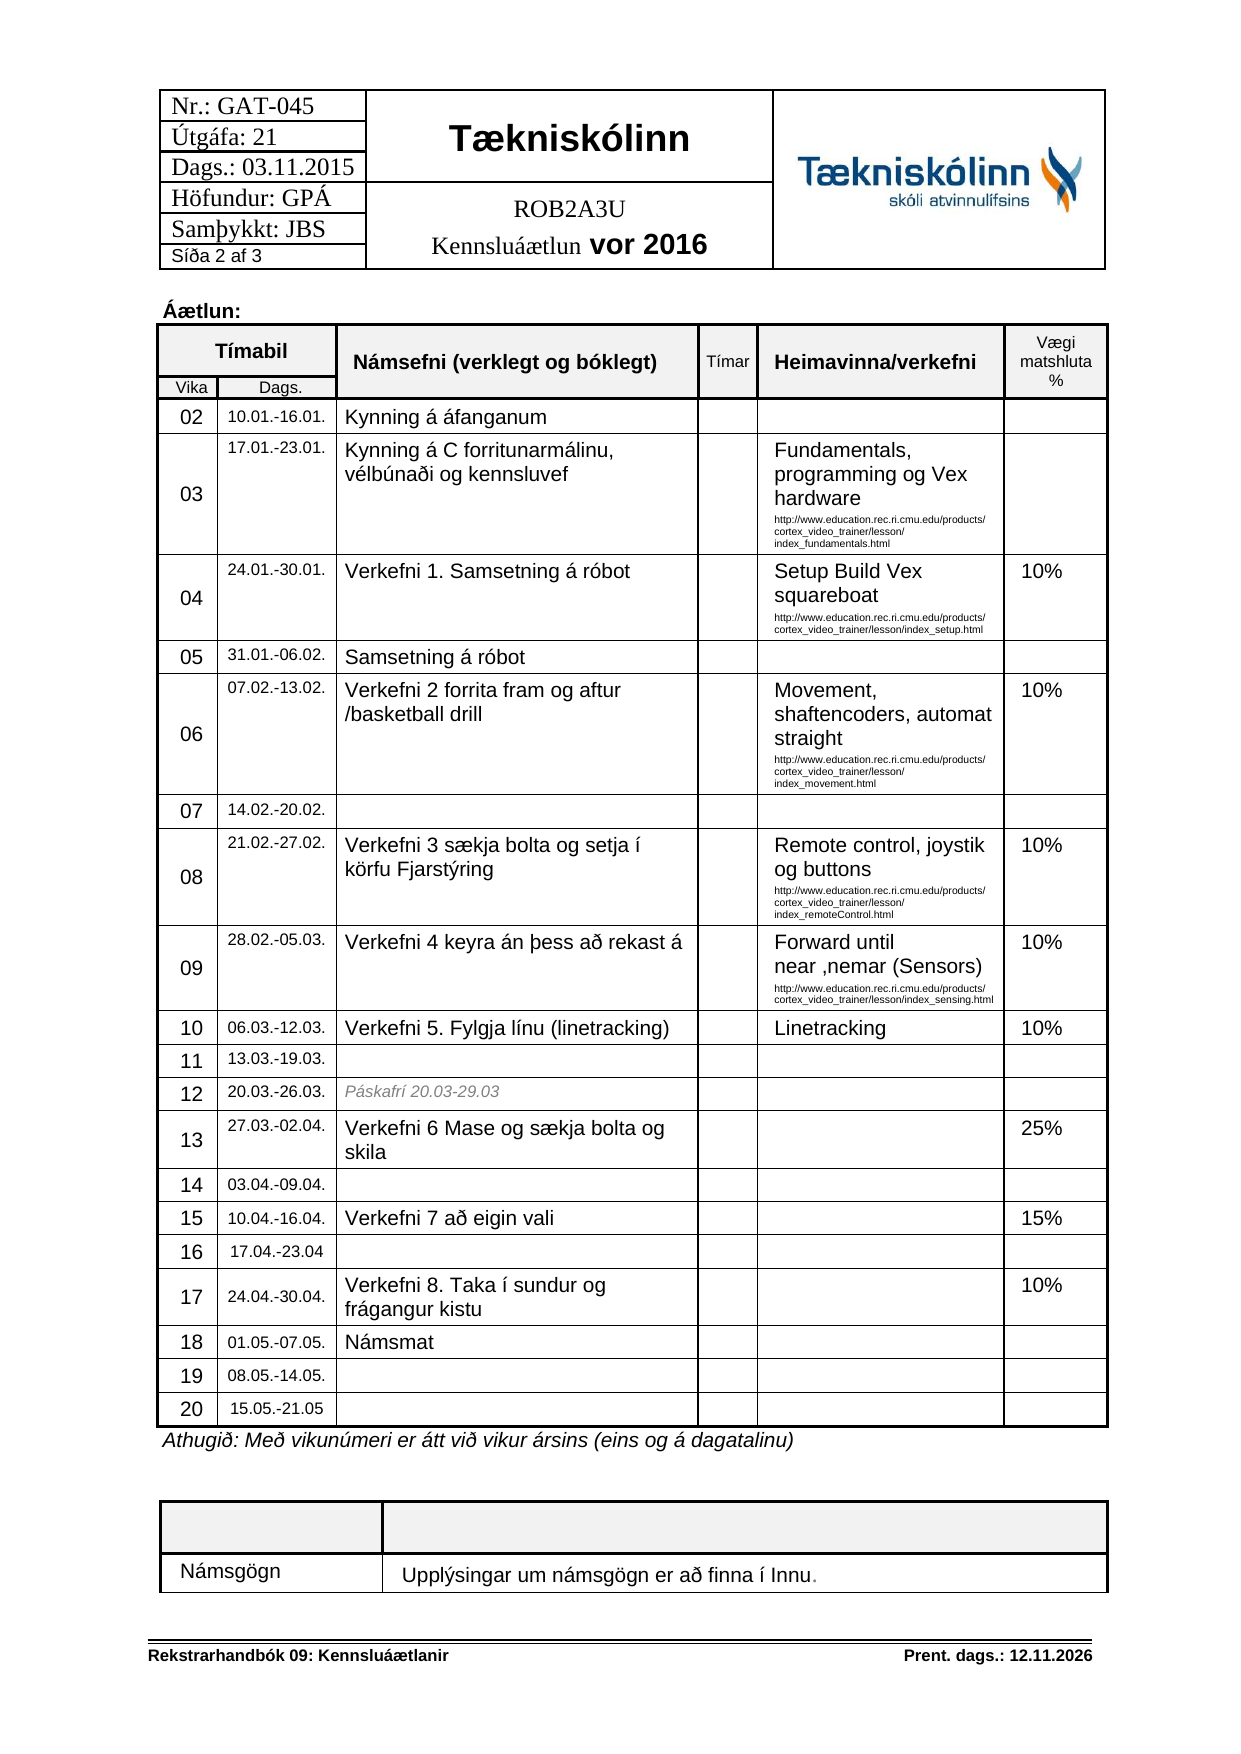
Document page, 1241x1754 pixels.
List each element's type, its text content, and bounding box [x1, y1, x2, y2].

table_cell [699, 400, 757, 433]
table_cell Verkefni 8. Taka í sundur og frágangur kistu [337, 1269, 697, 1325]
table_header Tímar [700, 326, 756, 397]
table_cell [758, 795, 1003, 827]
table_cell [699, 1235, 757, 1268]
table_cell [699, 1269, 757, 1325]
table_cell [699, 1359, 757, 1392]
table_cell 01.05.-07.05. [218, 1326, 336, 1358]
table_cell 06.03.-12.03. [218, 1011, 336, 1044]
table_cell 14.02.-20.02. [218, 795, 336, 827]
table_cell 16 [159, 1235, 217, 1268]
table_cell 09 [159, 926, 217, 1010]
table_cell 04 [159, 555, 217, 639]
table_cell [337, 1045, 697, 1077]
text Athugið: Með vikunúmeri er átt við vikur ársins (eins og á dagatalinu) [162, 1428, 1092, 1452]
table_cell [758, 1393, 1003, 1425]
table_cell [758, 1269, 1003, 1325]
table_cell 20.03.-26.03. [218, 1078, 336, 1110]
table_cell 15.05.-21.05 [218, 1393, 336, 1425]
table_cell 03.04.-09.04. [218, 1169, 336, 1201]
table_cell 10% [1005, 674, 1106, 794]
table_cell [699, 641, 757, 673]
table_cell 12 [159, 1078, 217, 1110]
table_cell Remote control, joystik og buttons http://www.education.rec.ri.cmu.edu/products/cortex_video_trainer/lesson/index_remoteControl.html [758, 829, 1003, 925]
table_header Heimavinna/verkefni [759, 326, 1003, 397]
table_cell [758, 641, 1003, 673]
table_cell 05 [159, 641, 217, 673]
table_cell 14 [159, 1169, 217, 1201]
table_cell 24.04.-30.04. [218, 1269, 336, 1325]
table_cell 24.01.-30.01. [218, 555, 336, 639]
table_cell Verkefni 2 forrita fram og aftur /basketball drill [337, 674, 697, 794]
table_cell Páskafrí 20.03-29.03 [337, 1078, 697, 1110]
table_cell 27.03.-02.04. [218, 1111, 336, 1168]
table_cell 10.01.-16.01. [218, 400, 336, 433]
table_cell [1005, 400, 1106, 433]
table_cell Námsmat [337, 1326, 697, 1358]
table_cell [758, 1169, 1003, 1201]
table_cell Námsgögn [162, 1555, 382, 1592]
table_cell [758, 1235, 1003, 1268]
table_cell [758, 1326, 1003, 1358]
table_cell 10% [1005, 1011, 1106, 1044]
table_cell [337, 1169, 697, 1201]
table_header [162, 1503, 381, 1552]
table_cell 02 [159, 400, 217, 433]
table_cell 10 [159, 1011, 217, 1044]
table_cell [758, 1359, 1003, 1392]
text Áætlun: [162, 299, 1092, 323]
table_cell 13.03.-19.03. [218, 1045, 336, 1077]
table_cell [699, 1169, 757, 1201]
table_cell [758, 400, 1003, 433]
table_cell 10% [1005, 555, 1106, 639]
table_cell Setup Build Vex squareboat http://www.education.rec.ri.cmu.edu/products/cortex_video_trainer/lesson/index_setup.html [758, 555, 1003, 639]
table_cell [699, 1011, 757, 1044]
table_cell [699, 1326, 757, 1358]
table_cell [699, 926, 757, 1010]
table_cell [1005, 1326, 1106, 1358]
table_cell [337, 1359, 697, 1392]
table_header [384, 1503, 1106, 1552]
table_cell 07 [159, 795, 217, 827]
table_cell 15 [159, 1202, 217, 1234]
table_cell 10% [1005, 829, 1106, 925]
picture [784, 136, 1093, 223]
table_cell 17 [159, 1269, 217, 1325]
table_cell 08 [159, 829, 217, 925]
table_cell [1005, 1393, 1106, 1425]
table_cell 06 [159, 674, 217, 794]
table_cell Verkefni 6 Mase og sækja bolta og skila [337, 1111, 697, 1168]
table_cell 15% [1005, 1202, 1106, 1234]
table_cell [1005, 1078, 1106, 1110]
table_cell Kynning á C forritunarmálinu, vélbúnaði og kennsluvef [337, 434, 697, 554]
table_cell 20 [159, 1393, 217, 1425]
table_cell [758, 1111, 1003, 1168]
table_cell [383, 1555, 1106, 1592]
table_cell Verkefni 4 keyra án þess að rekast á [337, 926, 697, 1010]
table_header Vægi matshluta % [1006, 326, 1106, 397]
table_cell 03 [159, 434, 217, 554]
table_cell 18 [159, 1326, 217, 1358]
table_cell Movement, shaftencoders, automat straight http://www.education.rec.ri.cmu.edu/products/cortex_video_trainer/lesson/index_movement.html [758, 674, 1003, 794]
table_cell [699, 1202, 757, 1234]
table_cell Samsetning á róbot [337, 641, 697, 673]
table_cell 25% [1005, 1111, 1106, 1168]
table_cell [1005, 795, 1106, 827]
table_header Námsefni (verklegt og bóklegt) [338, 326, 697, 397]
table_cell 07.02.-13.02. [218, 674, 336, 794]
table_cell [699, 434, 757, 554]
table_cell Dags. [219, 378, 335, 397]
table_cell 08.05.-14.05. [218, 1359, 336, 1392]
table_cell [699, 555, 757, 639]
table_cell Verkefni 3 sækja bolta og setja í körfu Fjarstýring [337, 829, 697, 925]
table_cell 31.01.-06.02. [218, 641, 336, 673]
table_cell [1005, 1169, 1106, 1201]
table_cell 28.02.-05.03. [218, 926, 336, 1010]
table_cell Forward until near ,nemar (Sensors) http://www.education.rec.ri.cmu.edu/products/cortex_video_trainer/lesson/index_sensing.html [758, 926, 1003, 1010]
table_cell Kynning á áfanganum [337, 400, 697, 433]
table_cell 17.04.-23.04 [218, 1235, 336, 1268]
table_cell [1005, 434, 1106, 554]
table_cell 10% [1005, 1269, 1106, 1325]
table_cell [337, 1235, 697, 1268]
table_cell [758, 1045, 1003, 1077]
table_cell [699, 1111, 757, 1168]
table_cell Fundamentals, programming og Vex hardware http://www.education.rec.ri.cmu.edu/products/cortex_video_trainer/lesson/index_fundamentals.html [758, 434, 1003, 554]
table_cell 21.02.-27.02. [218, 829, 336, 925]
table_cell [1005, 1359, 1106, 1392]
table_cell 10.04.-16.04. [218, 1202, 336, 1234]
table_cell [699, 1393, 757, 1425]
table_cell 19 [159, 1359, 217, 1392]
table_header Tímabil [159, 326, 335, 375]
table_cell Verkefni 1. Samsetning á róbot [337, 555, 697, 639]
table_cell [699, 829, 757, 925]
table_cell [1005, 641, 1106, 673]
table_cell [1005, 1045, 1106, 1077]
table_cell [758, 1078, 1003, 1110]
table_cell 17.01.-23.01. [218, 434, 336, 554]
table_cell [1005, 1235, 1106, 1268]
table_cell [699, 1078, 757, 1110]
table_cell [699, 674, 757, 794]
table_cell 11 [159, 1045, 217, 1077]
table_cell Verkefni 7 að eigin vali [337, 1202, 697, 1234]
table_cell [337, 795, 697, 827]
table_cell [758, 1202, 1003, 1234]
table_cell [337, 1393, 697, 1425]
table_cell 10% [1005, 926, 1106, 1010]
table_cell [699, 795, 757, 827]
table_cell Linetracking [758, 1011, 1003, 1044]
table_cell [699, 1045, 757, 1077]
table_cell Vika [159, 378, 216, 397]
table_cell 13 [159, 1111, 217, 1168]
table_cell Verkefni 5. Fylgja línu (linetracking) [337, 1011, 697, 1044]
